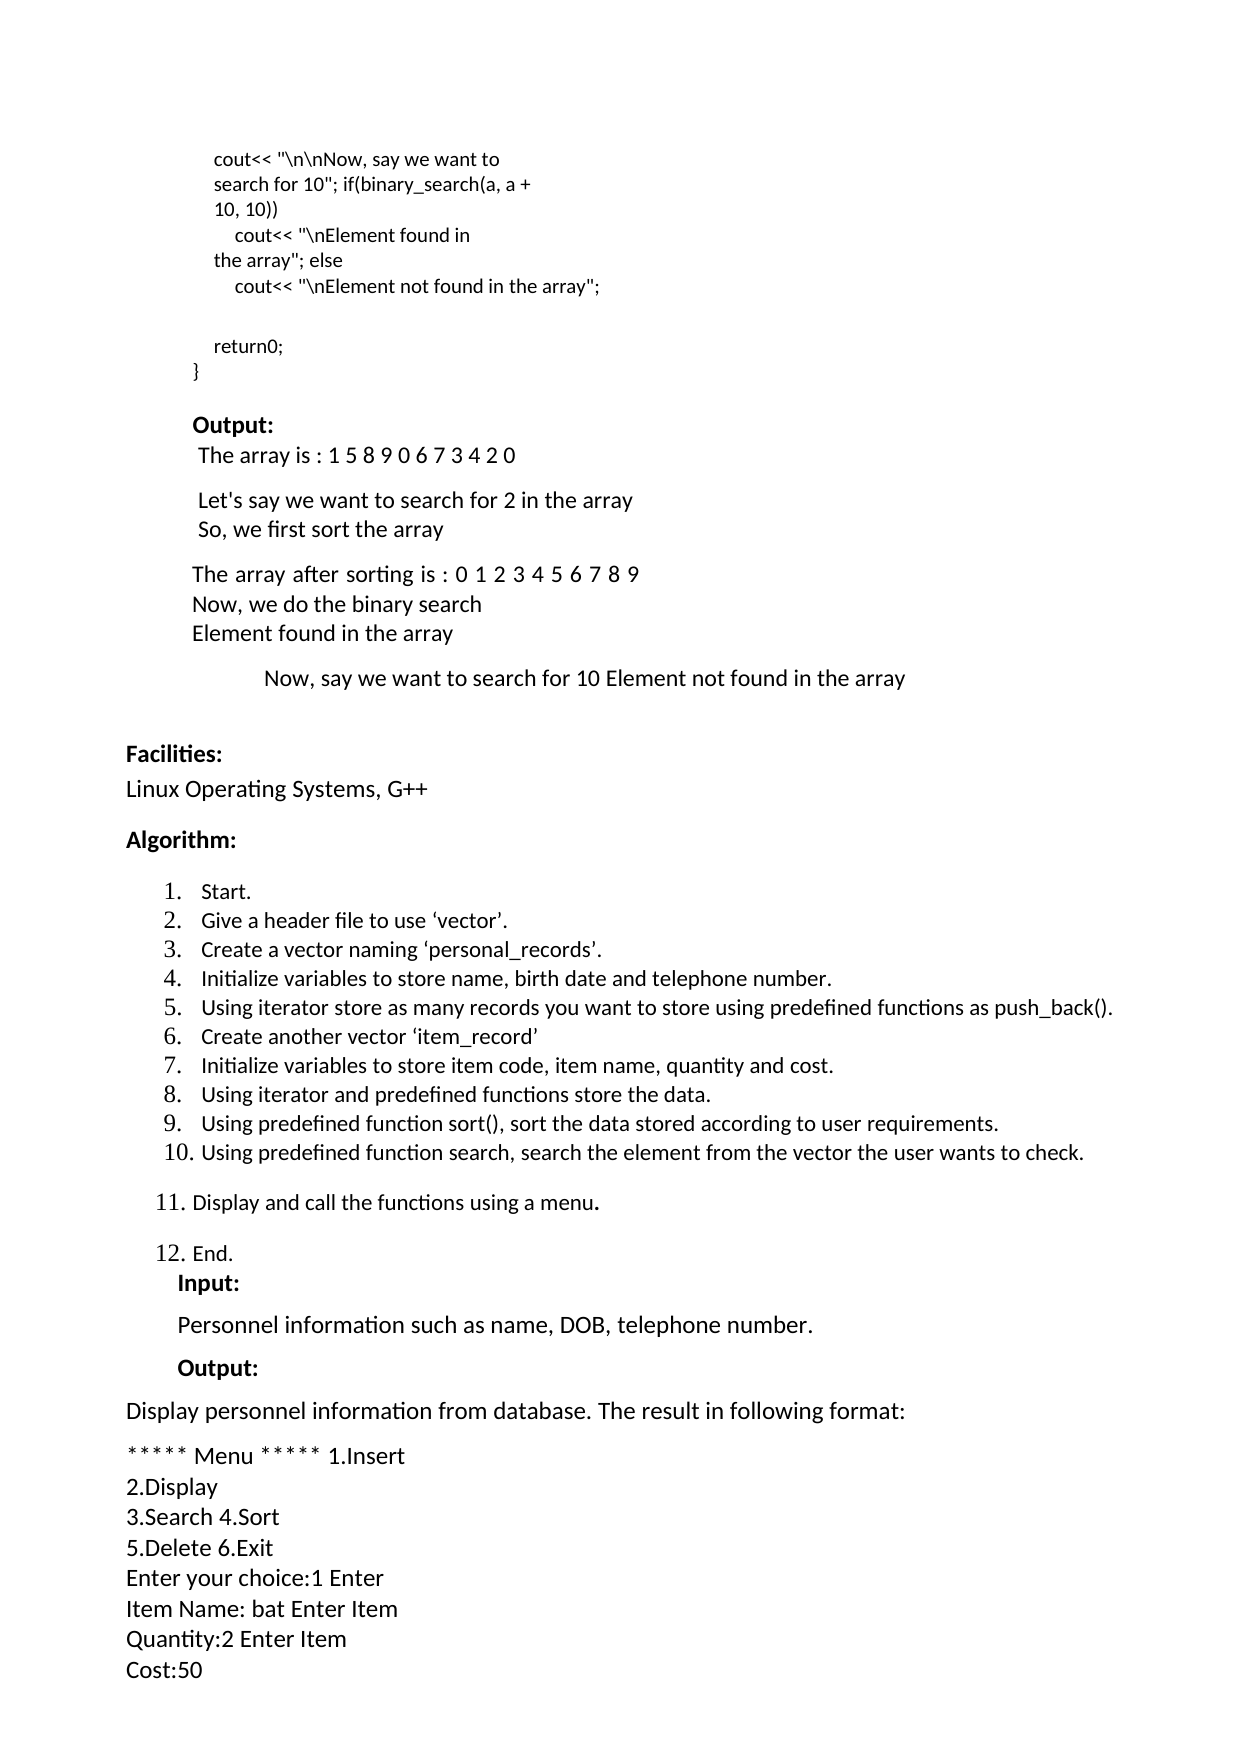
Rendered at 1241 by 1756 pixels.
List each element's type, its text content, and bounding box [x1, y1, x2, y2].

text } [192, 359, 1240, 384]
text return0; [213, 333, 1240, 359]
text Display personnel information from database. The result in following format: [126, 1395, 1240, 1426]
text The array is : 1 5 8 9 0 6 7 3 4 2 0 [198, 440, 1240, 469]
list Start. [163, 876, 1240, 905]
text Let's say we want to search for 2 in the array [198, 485, 1240, 514]
list Create a vector naming ‘personal_records’. [163, 934, 1240, 963]
list Give a header file to use ‘vector’. [163, 905, 1240, 934]
text ***** Menu ***** 1.Insert [126, 1440, 407, 1471]
text 2.Display 3.Search 4.Sort 5.Delete 6.Exit [126, 1471, 308, 1562]
text So, we first sort the array [198, 514, 1240, 544]
list Using predefined function sort(), sort the data stored according to user requirements. [163, 1108, 1240, 1137]
table_cell Personnel information such as name, DOB, telephone number. [174, 1303, 1208, 1346]
text Output: [192, 410, 1240, 440]
text Facilities: [126, 738, 544, 768]
table_header Input: [174, 1267, 1208, 1302]
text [234, 273, 1240, 298]
list Display and call the functions using a menu. [155, 1187, 1151, 1217]
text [213, 222, 494, 273]
list Create another vector ‘item_record’ [163, 1021, 1240, 1050]
text Algorithm: [126, 824, 1240, 855]
text Linux Operating Systems, G++ [126, 773, 1240, 803]
text Element found in the array [192, 618, 1240, 647]
text Enter your choice:1 Enter Item Name: bat Enter Item Quantity:2 Enter Item Cost:50 [126, 1562, 429, 1684]
text The array after sorting is : 0 1 2 3 4 5 6 7 8 9 Now, we do the binary search [192, 559, 641, 618]
list Initialize variables to store name, birth date and telephone number. [163, 963, 1240, 992]
list Using iterator and predefined functions store the data. [163, 1079, 1240, 1108]
list Initialize variables to store item code, item name, quantity and cost. [163, 1050, 1240, 1079]
text Now, say we want to search for 10 Element not found in the array [264, 663, 1240, 692]
text cout<< "\n\nNow, say we want to search for 10"; if(binary_search(a, a + 10, 10)) [213, 146, 556, 222]
table_cell Output: [174, 1346, 1208, 1389]
list End. [155, 1238, 1151, 1267]
list Using iterator store as many records you want to store using predefined functions as push_back(). [163, 992, 1125, 1021]
list Using predefined function search, search the element from the vector the user wants to check. [163, 1137, 1240, 1166]
